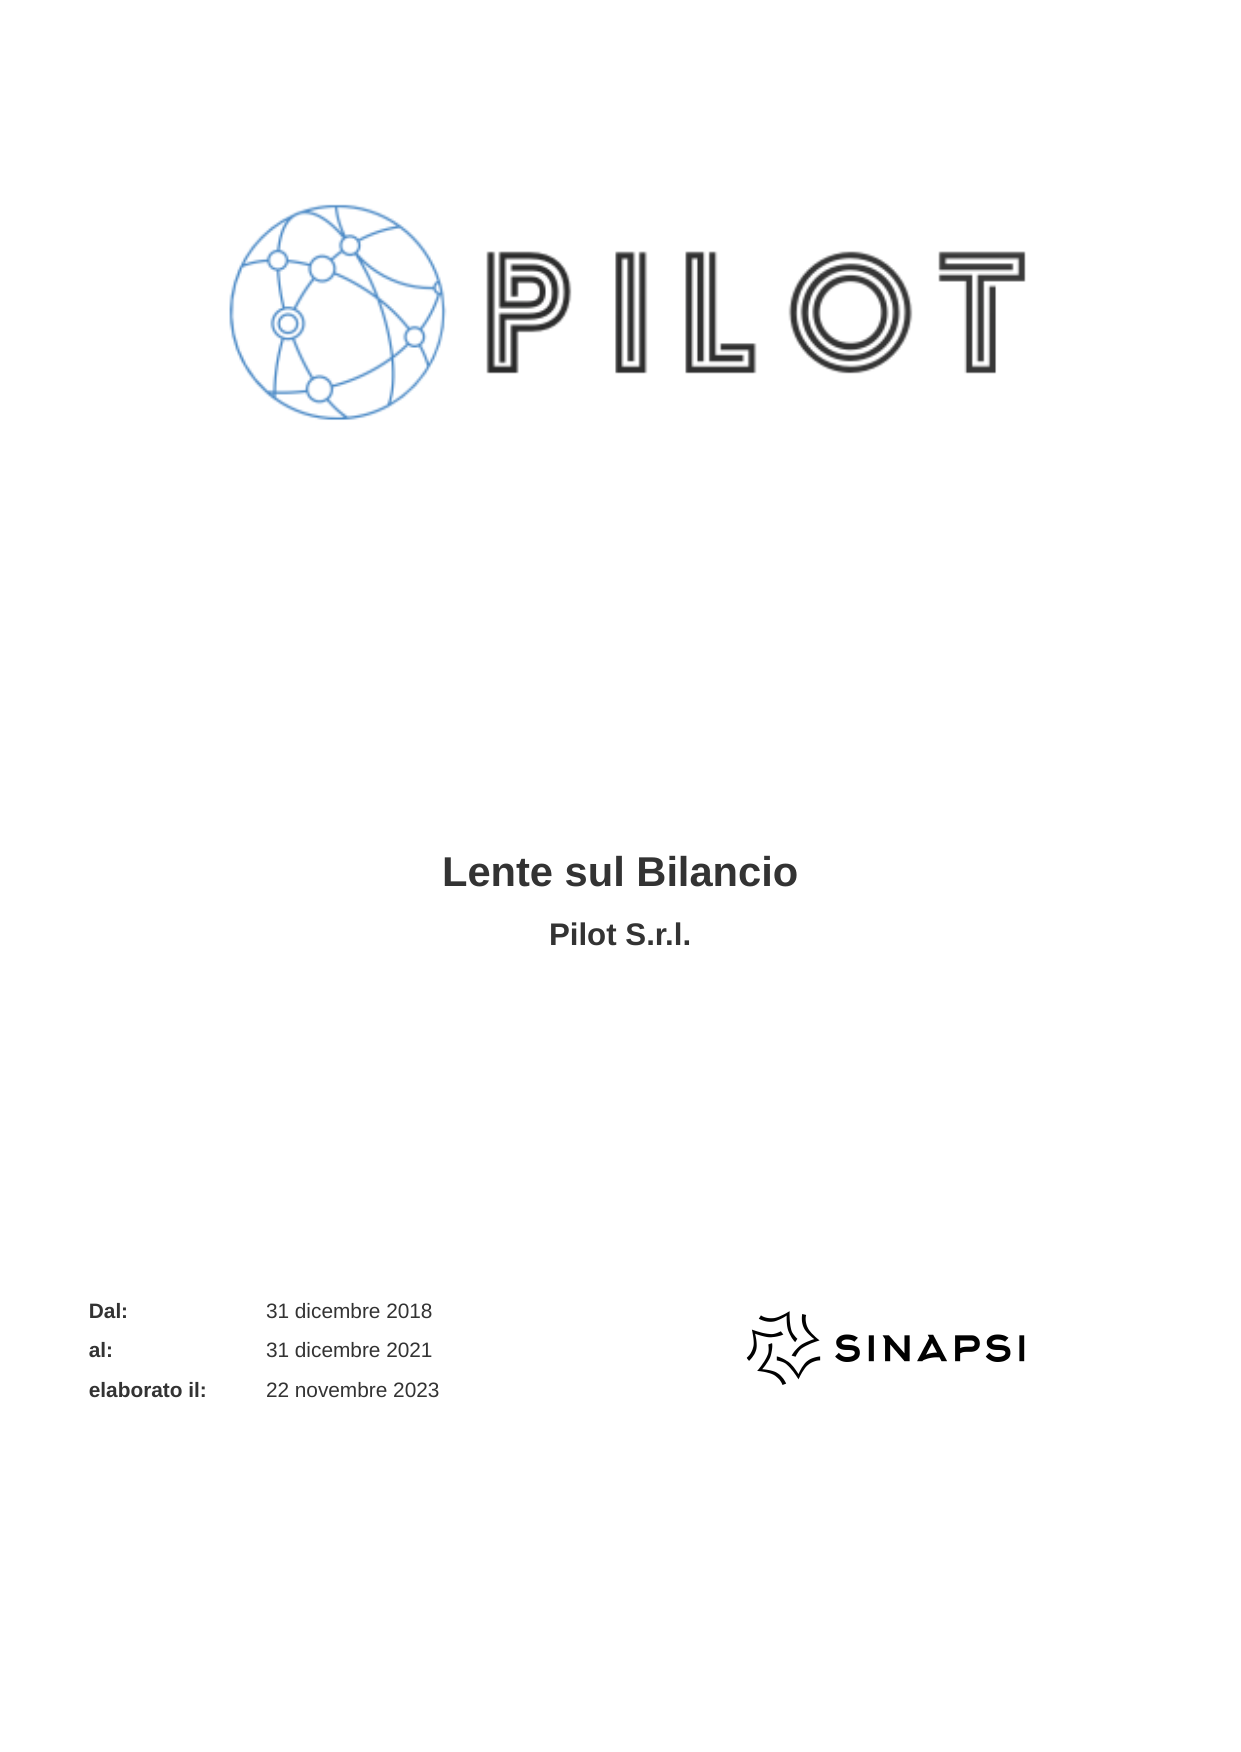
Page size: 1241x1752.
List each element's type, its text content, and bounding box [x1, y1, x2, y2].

picture [739, 1264, 1032, 1432]
picture [90, 118, 1150, 535]
title Lente sul Bilancio [89, 847, 1152, 895]
subtitle Pilot S.r.l. [89, 916, 1152, 952]
table_header [89, 1265, 620, 1442]
table_header [620, 1265, 1152, 1442]
